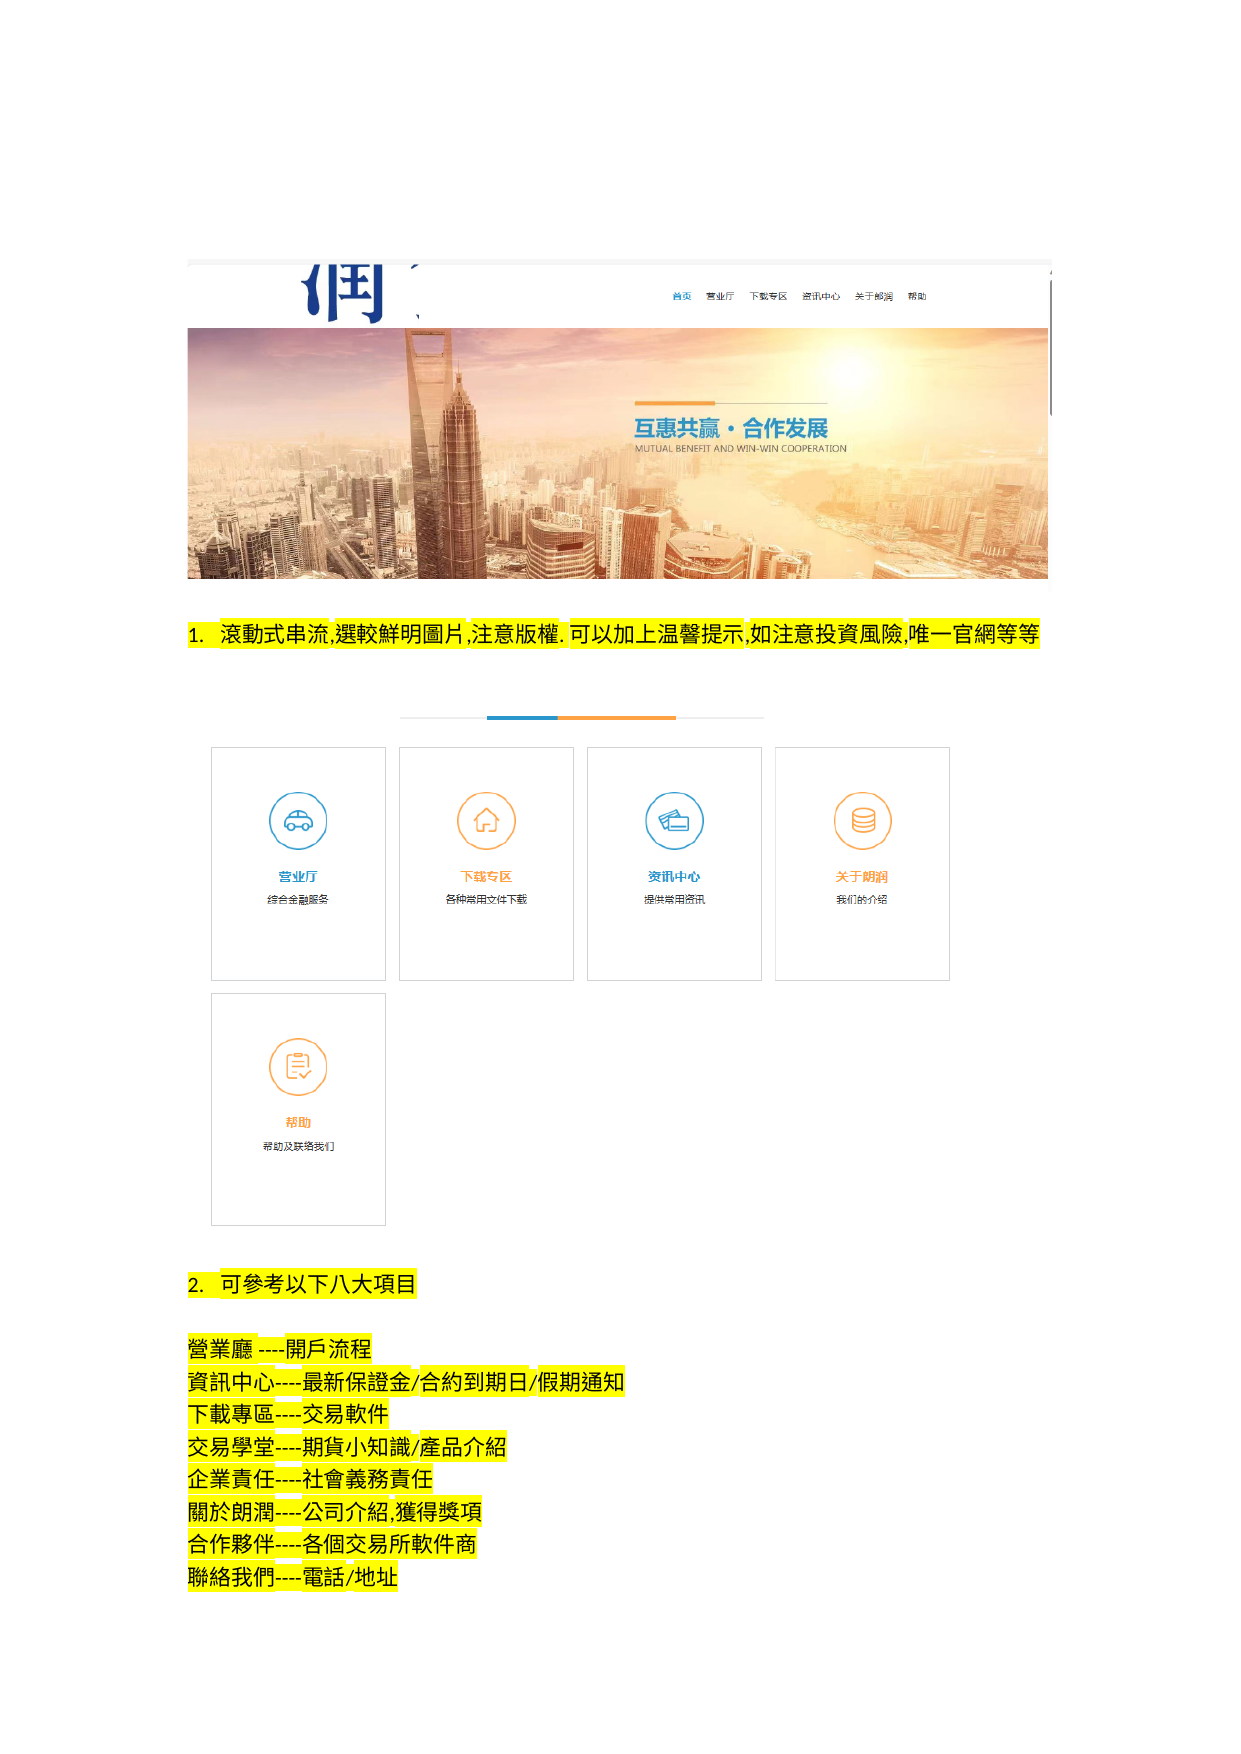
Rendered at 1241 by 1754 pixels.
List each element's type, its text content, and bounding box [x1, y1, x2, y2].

text 資訊中心----最新保證金/合約到期日/假期通知 [187, 1364, 1053, 1397]
text 合作夥伴----各個交易所軟件商 [187, 1527, 1053, 1559]
text 下載專區----交易軟件 [187, 1397, 1053, 1429]
list 滾動式串流,選較鮮明圖片,注意版權. 可以加上温韾提示,如注意投資風險,唯一官網等等 [187, 617, 1053, 649]
text 交易學堂----期貨小知識/產品介紹 [187, 1429, 1053, 1462]
text 關於朗潤----公司介紹,獲得獎項 [187, 1494, 1053, 1527]
text 聯絡我們----電話/地址 [187, 1559, 1053, 1592]
text 企業責任----社會義務責任 [187, 1462, 1053, 1494]
list 可參考以下八大項目 [187, 1267, 1053, 1299]
picture [187, 259, 1052, 592]
picture [187, 714, 995, 1252]
text 營業廳 ----開戶流程 [187, 1332, 1053, 1364]
